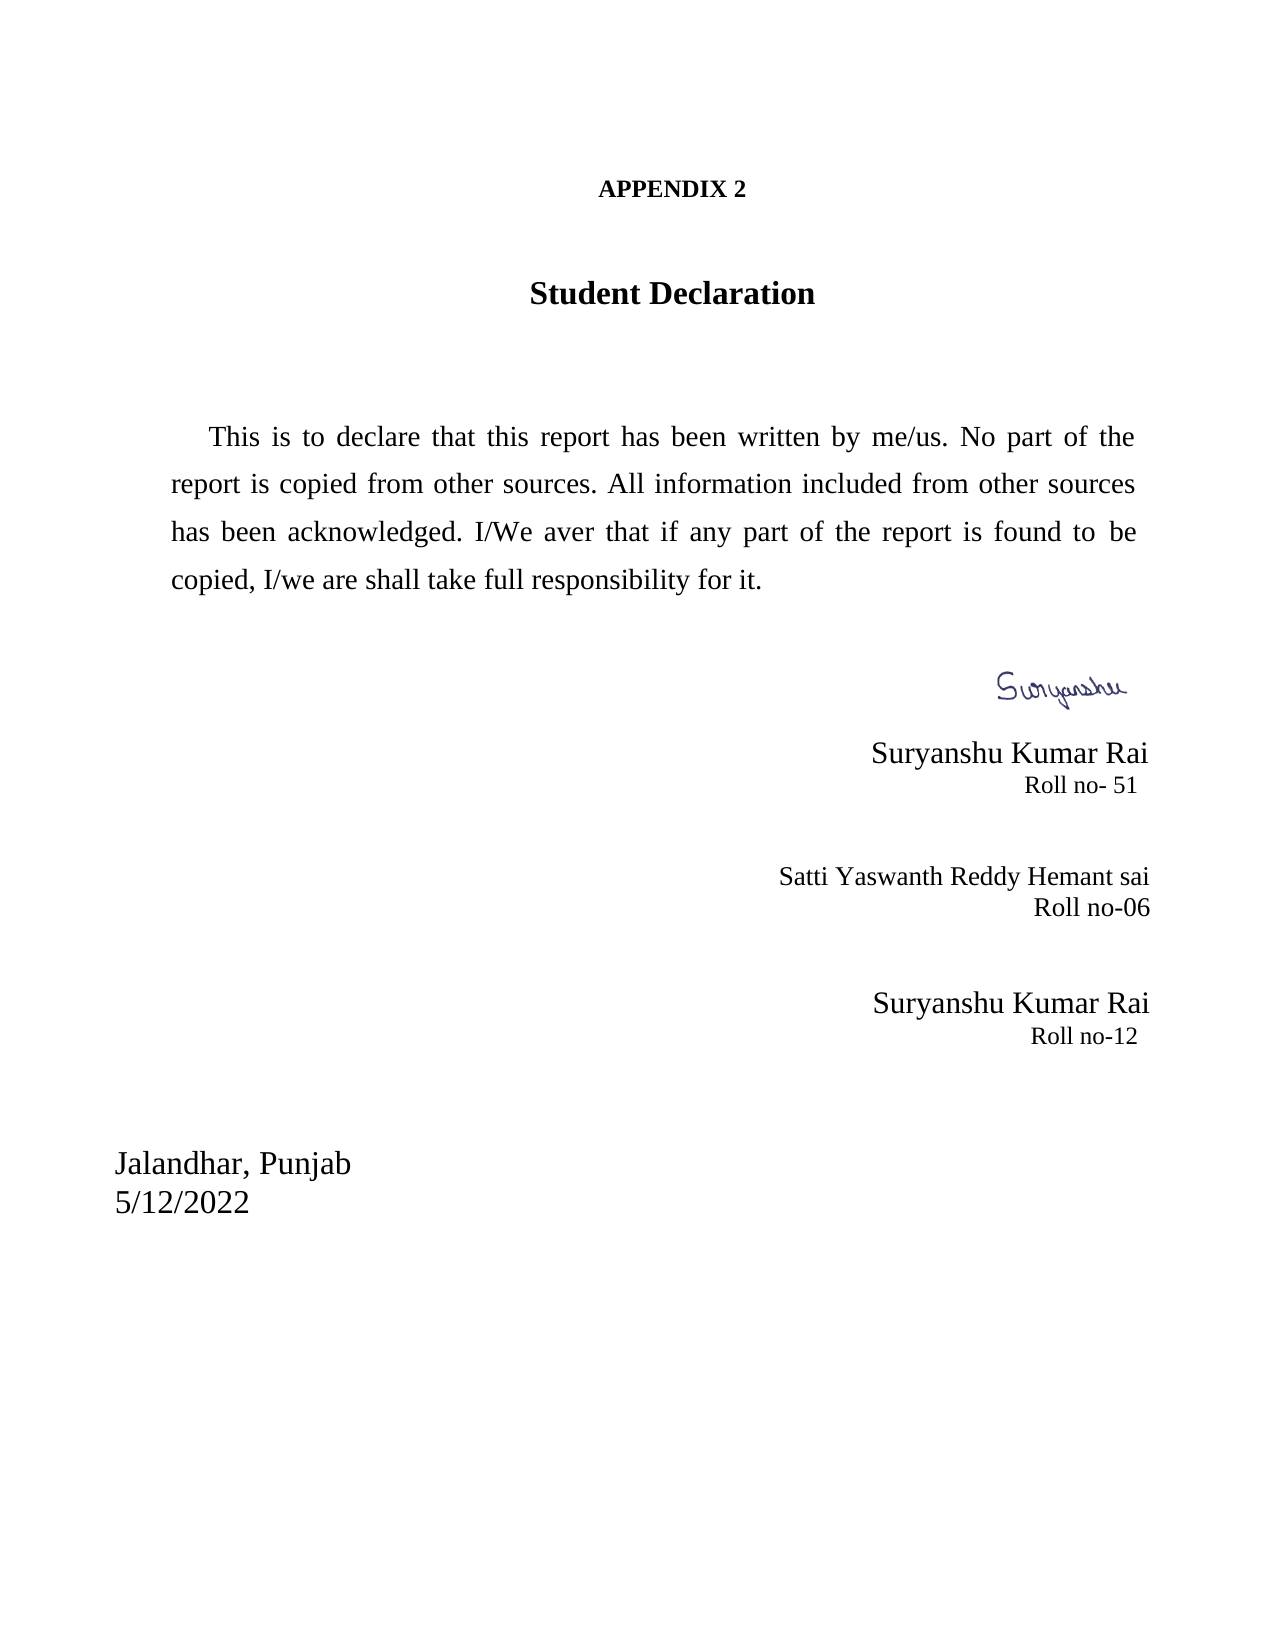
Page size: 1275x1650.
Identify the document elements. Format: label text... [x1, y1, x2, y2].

text Jalandhar, Punjab [114, 1144, 1150, 1182]
picture [957, 646, 1150, 734]
text Roll no- 51 [114, 770, 1138, 799]
text APPENDIX 2 [423, 174, 921, 202]
text Roll no-06 [114, 891, 1150, 922]
text Suryanshu Kumar Rai [114, 985, 1150, 1021]
text Suryanshu Kumar Rai [114, 734, 1150, 770]
text Satti Yaswanth Reddy Hemant sai [114, 860, 1150, 891]
text Roll no-12 [114, 1021, 1138, 1049]
text This is to declare that this report has been written by me/us. No part of the report is copied from other sources. All information included from other sources has been acknowledged. I/We aver that if any part of the report is found to be copied, I/we are shall take full responsibility for it. [171, 419, 1137, 596]
subtitle Student Declaration [423, 273, 922, 311]
text 5/12/2022 [114, 1183, 1150, 1221]
